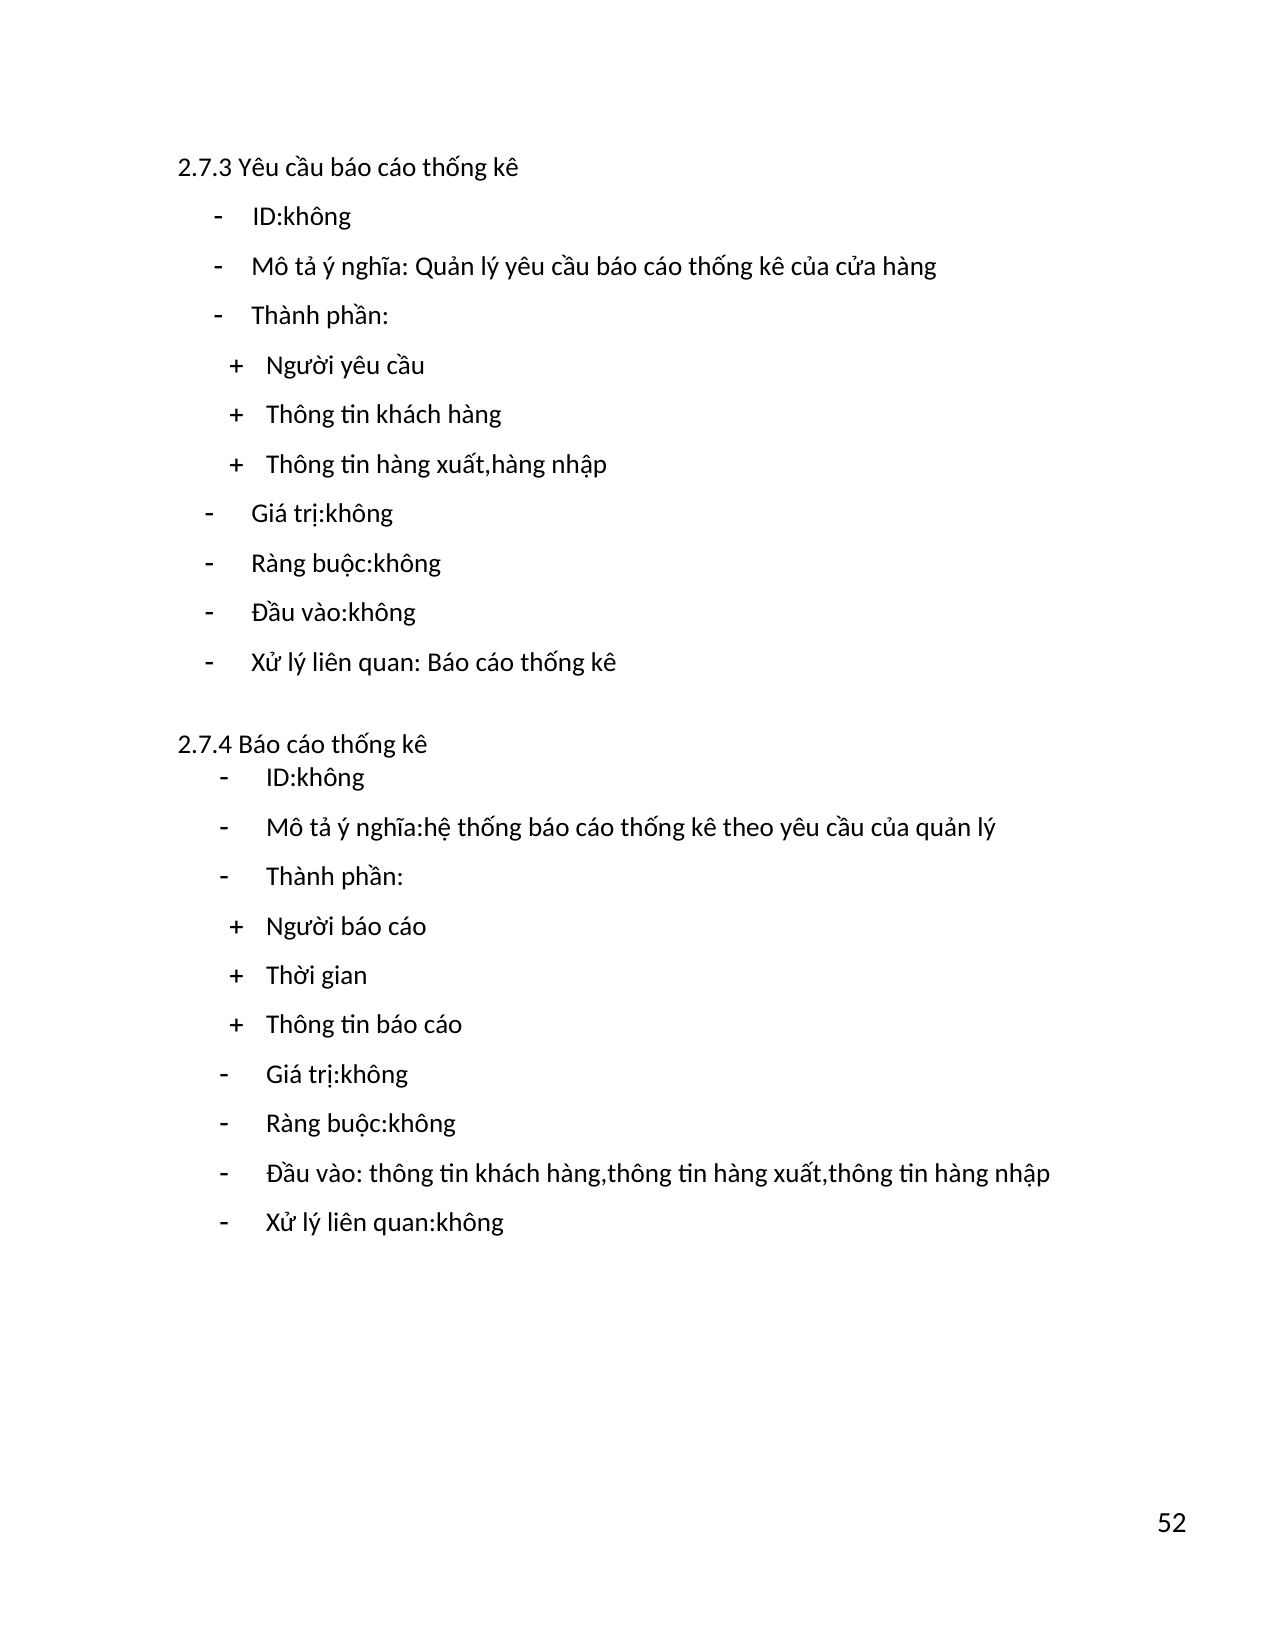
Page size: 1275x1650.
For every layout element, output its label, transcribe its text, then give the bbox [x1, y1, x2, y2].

list Thành phần: [213, 298, 1186, 331]
list Thời gian [228, 958, 1186, 991]
list Xử lý liên quan: Báo cáo thống kê [213, 645, 1186, 678]
list Thông tin hàng xuất,hàng nhập [228, 447, 1186, 480]
list ID:không [228, 760, 1186, 793]
list Thông tin khách hàng [228, 397, 1186, 430]
list Thông tin báo cáo [228, 1008, 1186, 1041]
list Đầu vào:không [213, 595, 1186, 628]
list Giá trị:không [228, 1057, 1186, 1090]
text 2.7.4 Báo cáo thống kê [177, 727, 1186, 760]
list Người yêu cầu [228, 348, 1186, 381]
list 2.7.3 Yêu cầu báo cáo thống kê [177, 150, 1186, 183]
list Giá trị:không [213, 496, 1186, 529]
list Ràng buộc:không [213, 546, 1186, 579]
list Mô tả ý nghĩa:hệ thống báo cáo thống kê theo yêu cầu của quản lý [228, 810, 1186, 843]
list Đầu vào: thông tin khách hàng,thông tin hàng xuất,thông tin hàng nhập [228, 1156, 1186, 1189]
list Ràng buộc:không [228, 1107, 1186, 1140]
list Thành phần: [228, 859, 1186, 892]
list Người báo cáo [228, 909, 1186, 942]
list ID:không [213, 199, 1186, 232]
list Mô tả ý nghĩa: Quản lý yêu cầu báo cáo thống kê của cửa hàng [213, 249, 1186, 282]
list Xử lý liên quan:không [228, 1206, 1186, 1239]
